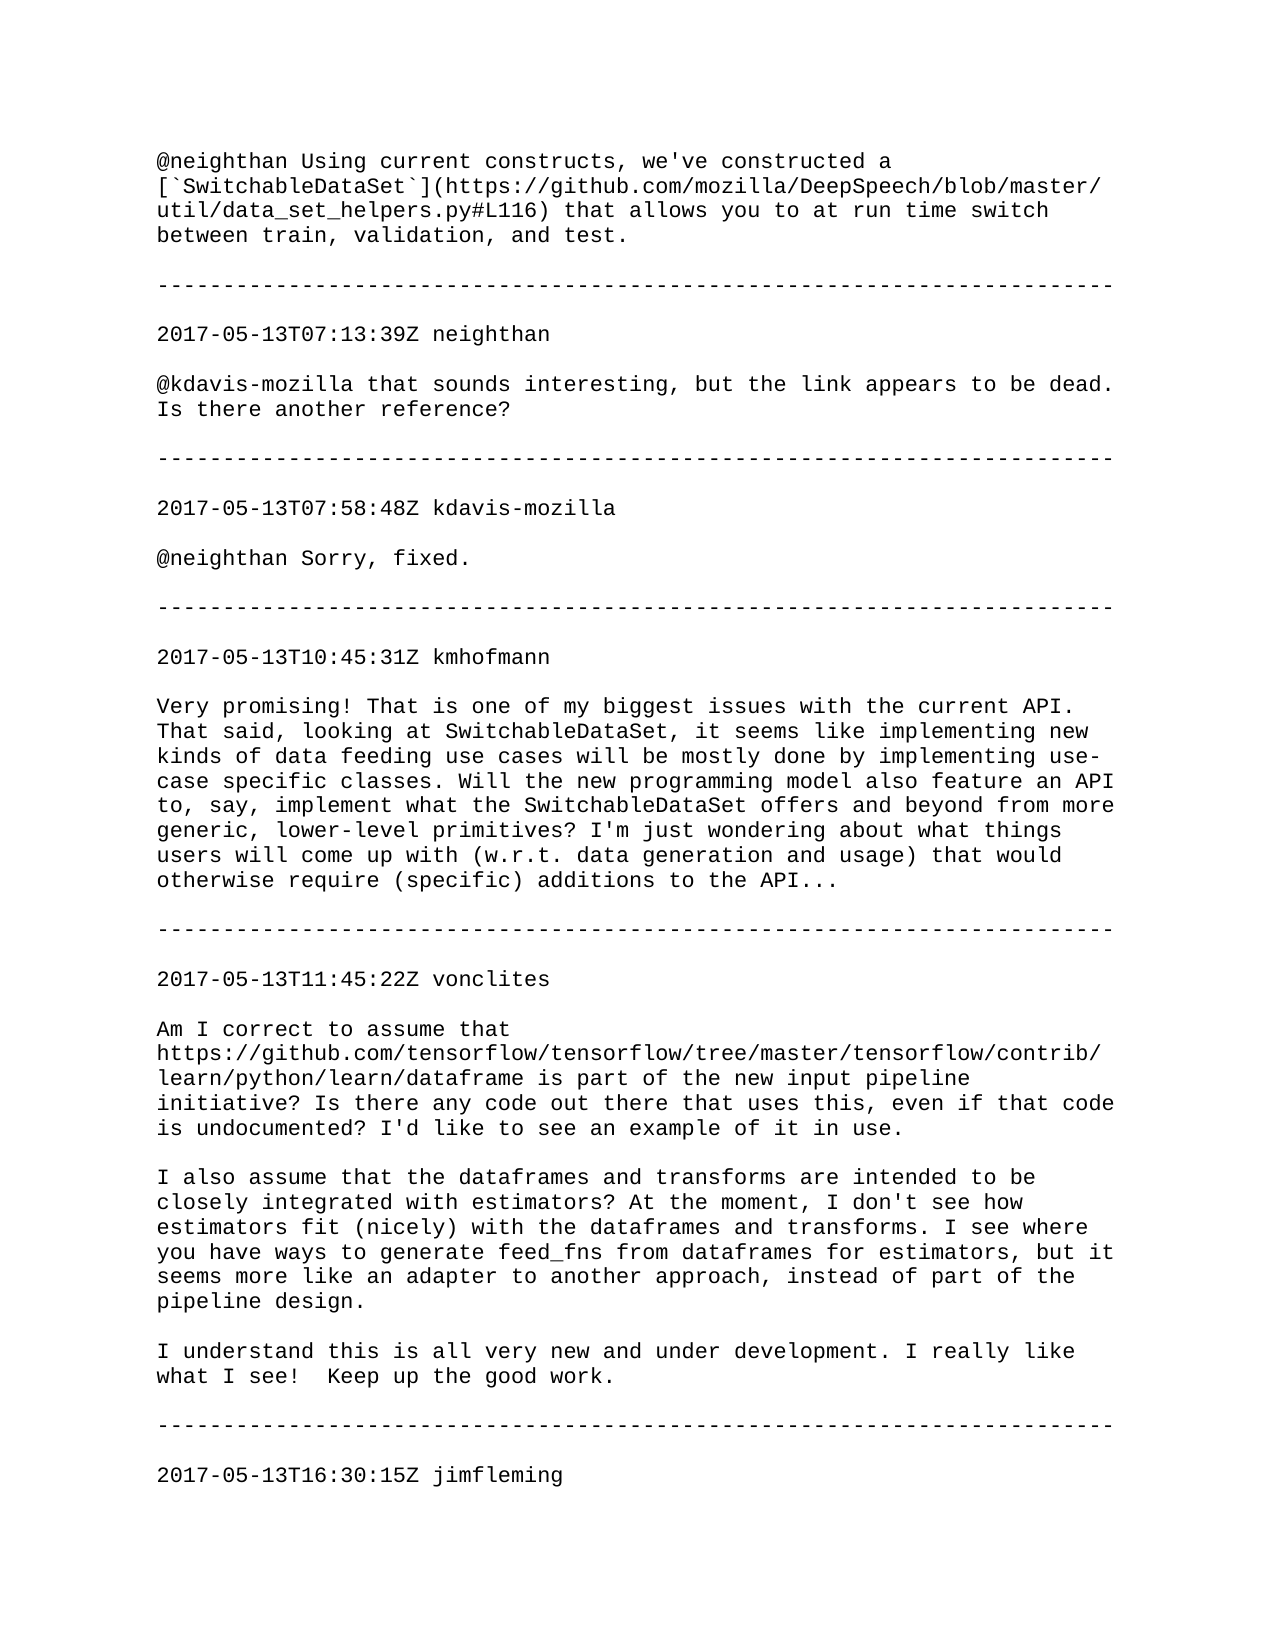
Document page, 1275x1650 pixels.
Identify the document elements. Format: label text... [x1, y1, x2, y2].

text @neighthan Sorry, fixed. [156, 547, 1118, 571]
text Very promising! That is one of my biggest issues with the current API. [156, 695, 1118, 720]
text ------------------------------------------------------------------------- [156, 596, 1118, 621]
text 2017-05-13T07:13:39Z neighthan [156, 323, 1118, 348]
text 2017-05-13T11:45:22Z vonclites [156, 968, 1118, 993]
text ------------------------------------------------------------------------- [156, 447, 1118, 472]
text ------------------------------------------------------------------------- [156, 274, 1118, 299]
text 2017-05-13T16:30:15Z jimfleming [156, 1464, 1118, 1489]
text I also assume that the dataframes and transforms are intended to be closely integrated with estimators? At the moment, I don't see how estimators fit (nicely) with the dataframes and transforms. I see where you have ways to generate feed_fns from dataframes for estimators, but it seems more like an adapter to another approach, instead of part of the pipeline design. [156, 1166, 1118, 1315]
text Am I correct to assume that https://github.com/tensorflow/tensorflow/tree/master/tensorflow/contrib/learn/python/learn/dataframe is part of the new input pipeline initiative? Is there any code out there that uses this, even if that code is undocumented? I'd like to see an example of it in use. [156, 1018, 1118, 1142]
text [156, 1414, 1118, 1439]
text @neighthan Using current constructs, we've constructed a [`SwitchableDataSet`](https://github.com/mozilla/DeepSpeech/blob/master/util/data_set_helpers.py#L116) that allows you to at run time switch between train, validation, and test. [156, 150, 1118, 249]
text @kdavis-mozilla that sounds interesting, but the link appears to be dead. Is there another reference? [156, 373, 1118, 423]
text I understand this is all very new and under development. I really like what I see! Keep up the good work. [156, 1340, 1118, 1389]
text 2017-05-13T07:58:48Z kdavis-mozilla [156, 497, 1118, 522]
text That said, looking at SwitchableDataSet, it seems like implementing new kinds of data feeding use cases will be mostly done by implementing use-case specific classes. Will the new programming model also feature an API to, say, implement what the SwitchableDataSet offers and beyond from more generic, lower-level primitives? I'm just wondering about what things users will come up with (w.r.t. data generation and usage) that would otherwise require (specific) additions to the API... [156, 720, 1118, 894]
text ------------------------------------------------------------------------- [156, 918, 1118, 943]
text 2017-05-13T10:45:31Z kmhofmann [156, 646, 1118, 671]
